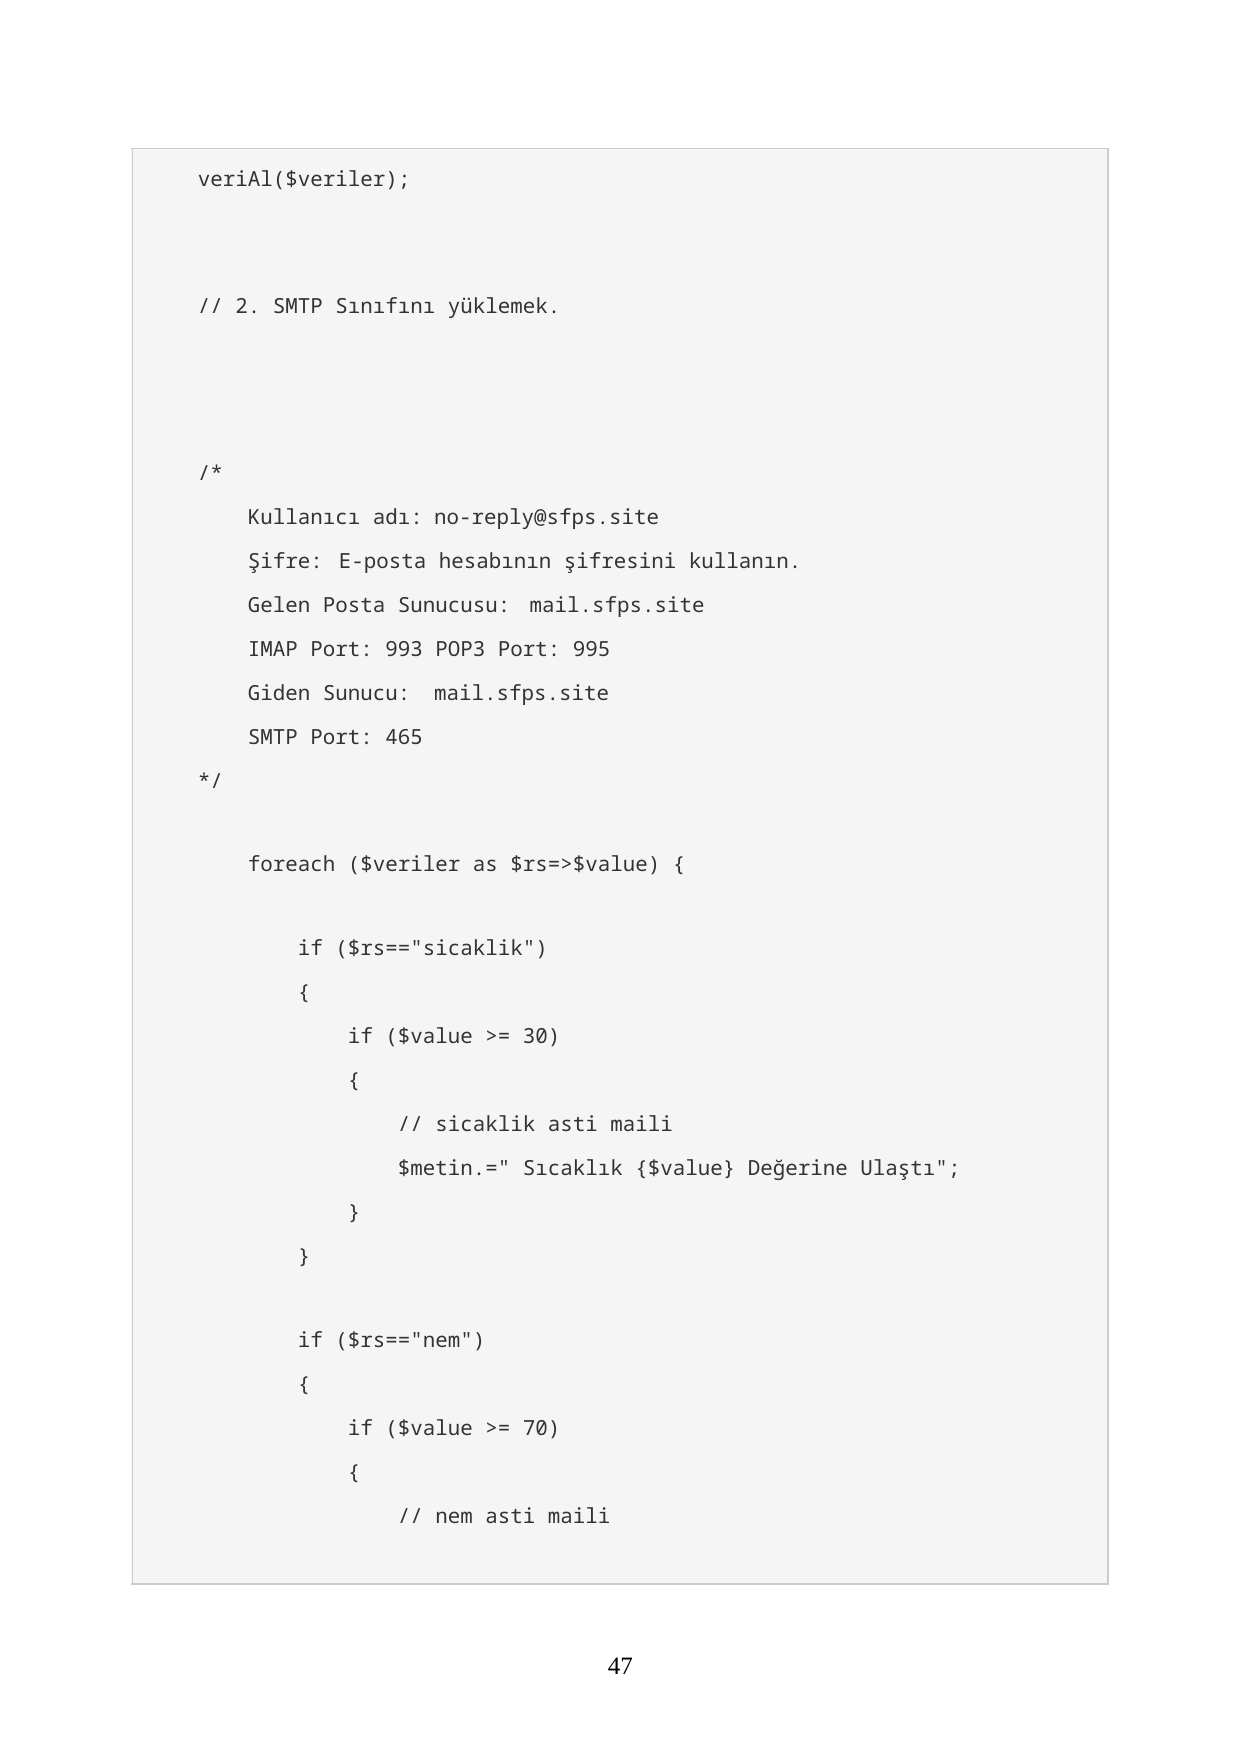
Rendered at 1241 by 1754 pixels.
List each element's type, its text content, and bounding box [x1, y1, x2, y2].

text { [133, 1049, 1107, 1093]
text if ($rs=="nem") [133, 1308, 1107, 1353]
text if ($value >= 30) [133, 1005, 1107, 1049]
text SMTP Port: 465 [133, 706, 1107, 750]
text // sicaklik asti maili [133, 1093, 1107, 1137]
text /* [133, 442, 1107, 486]
text Gelen Posta Sunucusu: mail.sfps.site [133, 574, 1107, 618]
text foreach ($veriler as $rs=>$value) { [133, 833, 1107, 877]
text // nem asti maili [133, 1485, 1107, 1529]
text $metin.=" Sıcaklık {$value} Değerine Ulaştı"; [133, 1137, 1107, 1181]
text { [133, 1441, 1107, 1485]
text } [133, 1181, 1107, 1225]
text veriAl($veriler); [133, 149, 1107, 192]
text } [133, 1225, 1107, 1269]
text if ($rs=="sicaklik") [133, 917, 1107, 961]
text Kullanıcı adı: no-reply@sfps.site [133, 486, 1107, 530]
text // 2. SMTP Sınıfını yüklemek. [133, 275, 1107, 319]
text { [133, 1353, 1107, 1397]
text IMAP Port: 993 POP3 Port: 995 [133, 618, 1107, 662]
text Giden Sunucu: mail.sfps.site [133, 662, 1107, 706]
text Şifre: E-posta hesabının şifresini kullanın. [133, 530, 1107, 574]
text if ($value >= 70) [133, 1397, 1107, 1441]
text */ [133, 750, 1107, 794]
text { [133, 961, 1107, 1005]
